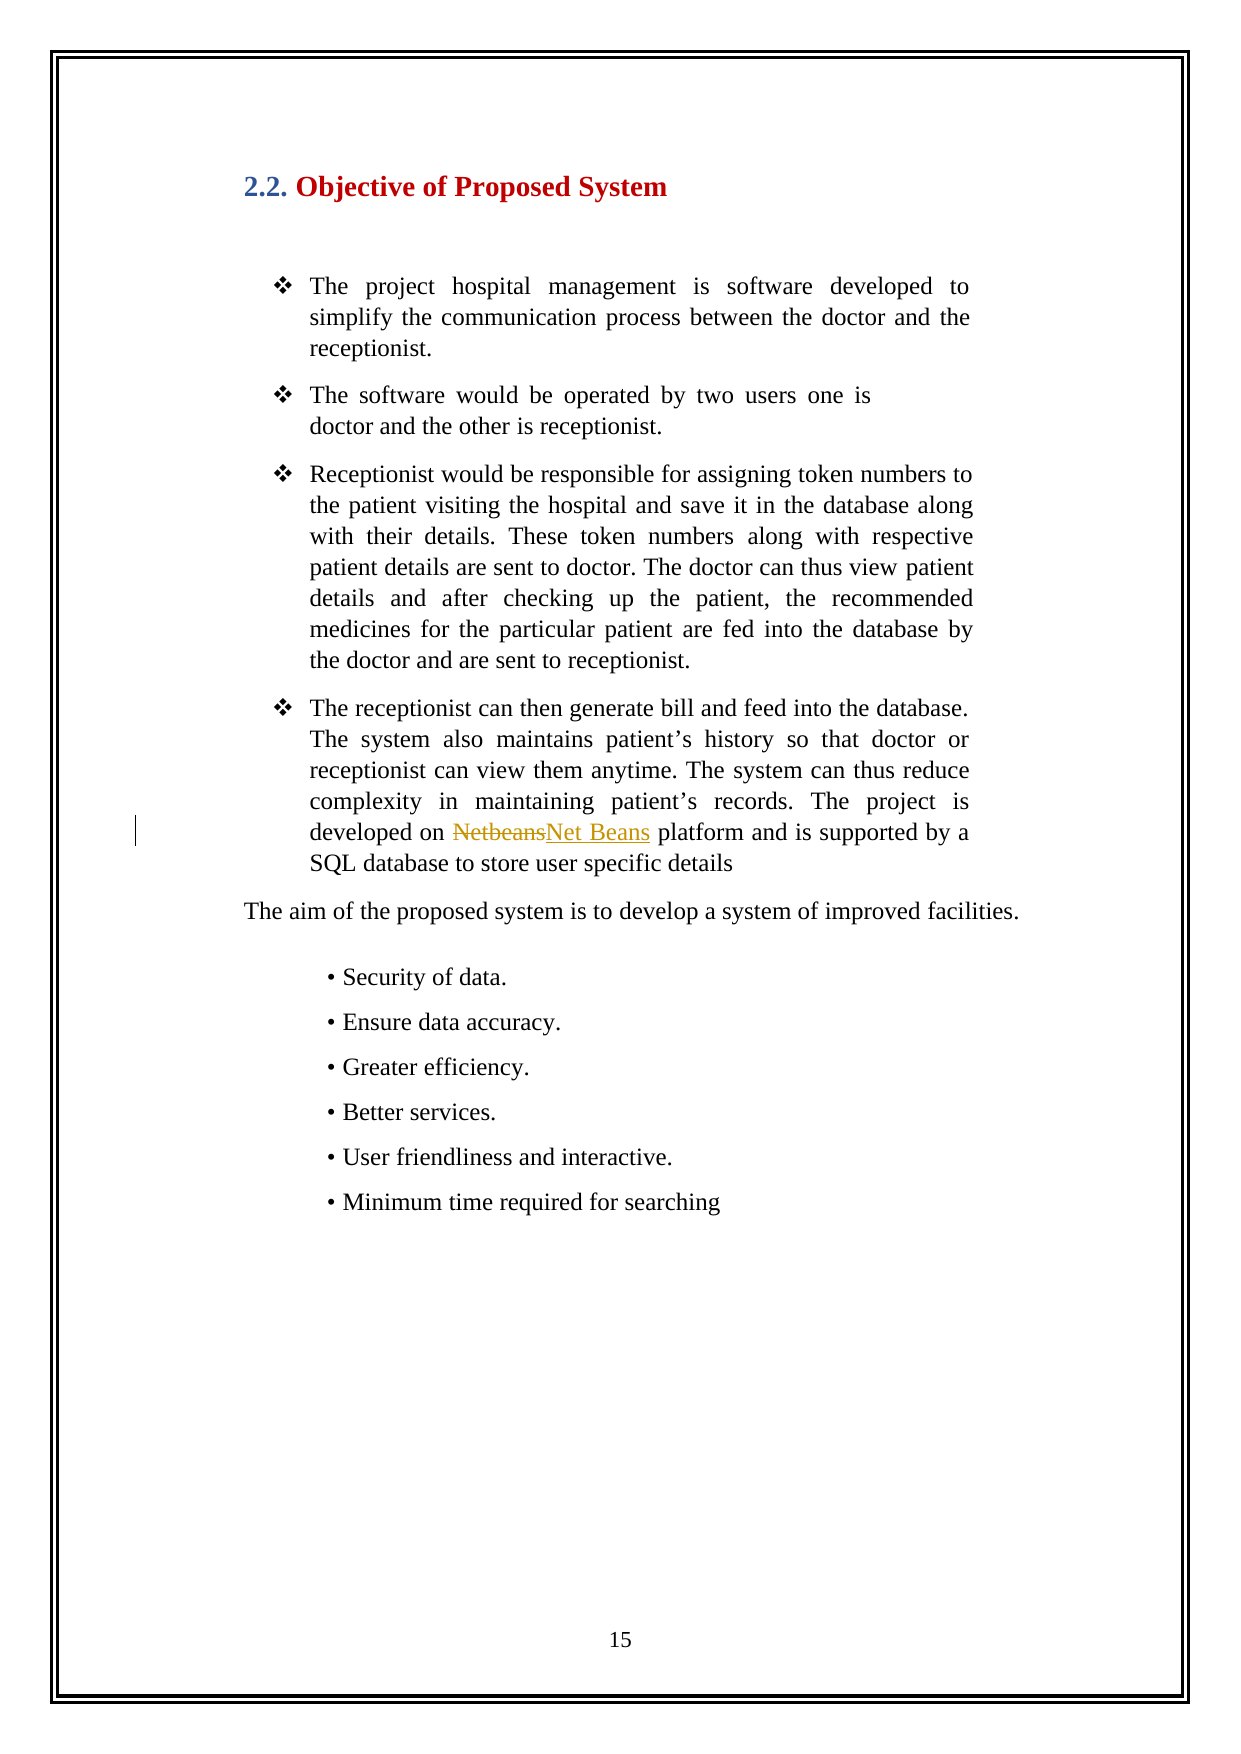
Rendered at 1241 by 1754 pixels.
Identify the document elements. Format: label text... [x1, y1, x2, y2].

list Better services. [327, 1097, 1090, 1126]
list Ensure data accuracy. [327, 1007, 1090, 1036]
text The aim of the proposed system is to develop a system of improved facilities. [244, 896, 1090, 925]
list The project hospital management is software developed to simplify the communication process between the doctor and the receptionist. [272, 271, 970, 362]
list User friendliness and interactive. [327, 1142, 1090, 1171]
list Security of data. [327, 962, 1090, 991]
list Greater efficiency. [327, 1052, 1090, 1081]
list Objective of Proposed System [244, 169, 1090, 203]
list Receptionist would be responsible for assigning token numbers to the patient visiting the hospital and save it in the database along with their details. These token numbers along with respective patient details are sent to doctor. The doctor can thus view patient details and after checking up the patient, the recommended medicines for the particular patient are fed into the database by the doctor and are sent to receptionist. [272, 459, 974, 674]
list The software would be operated by two users one is doctor and the other is receptionist. [272, 380, 871, 440]
list The receptionist can then generate bill and feed into the database. The system also maintains patient’s history so that doctor or receptionist can view them anytime. The system can thus reduce complexity in maintaining patient’s records. The project is developed on platform and is supported by a SQL database to store user specific details [272, 693, 970, 877]
list Minimum time required for searching [327, 1187, 1090, 1216]
